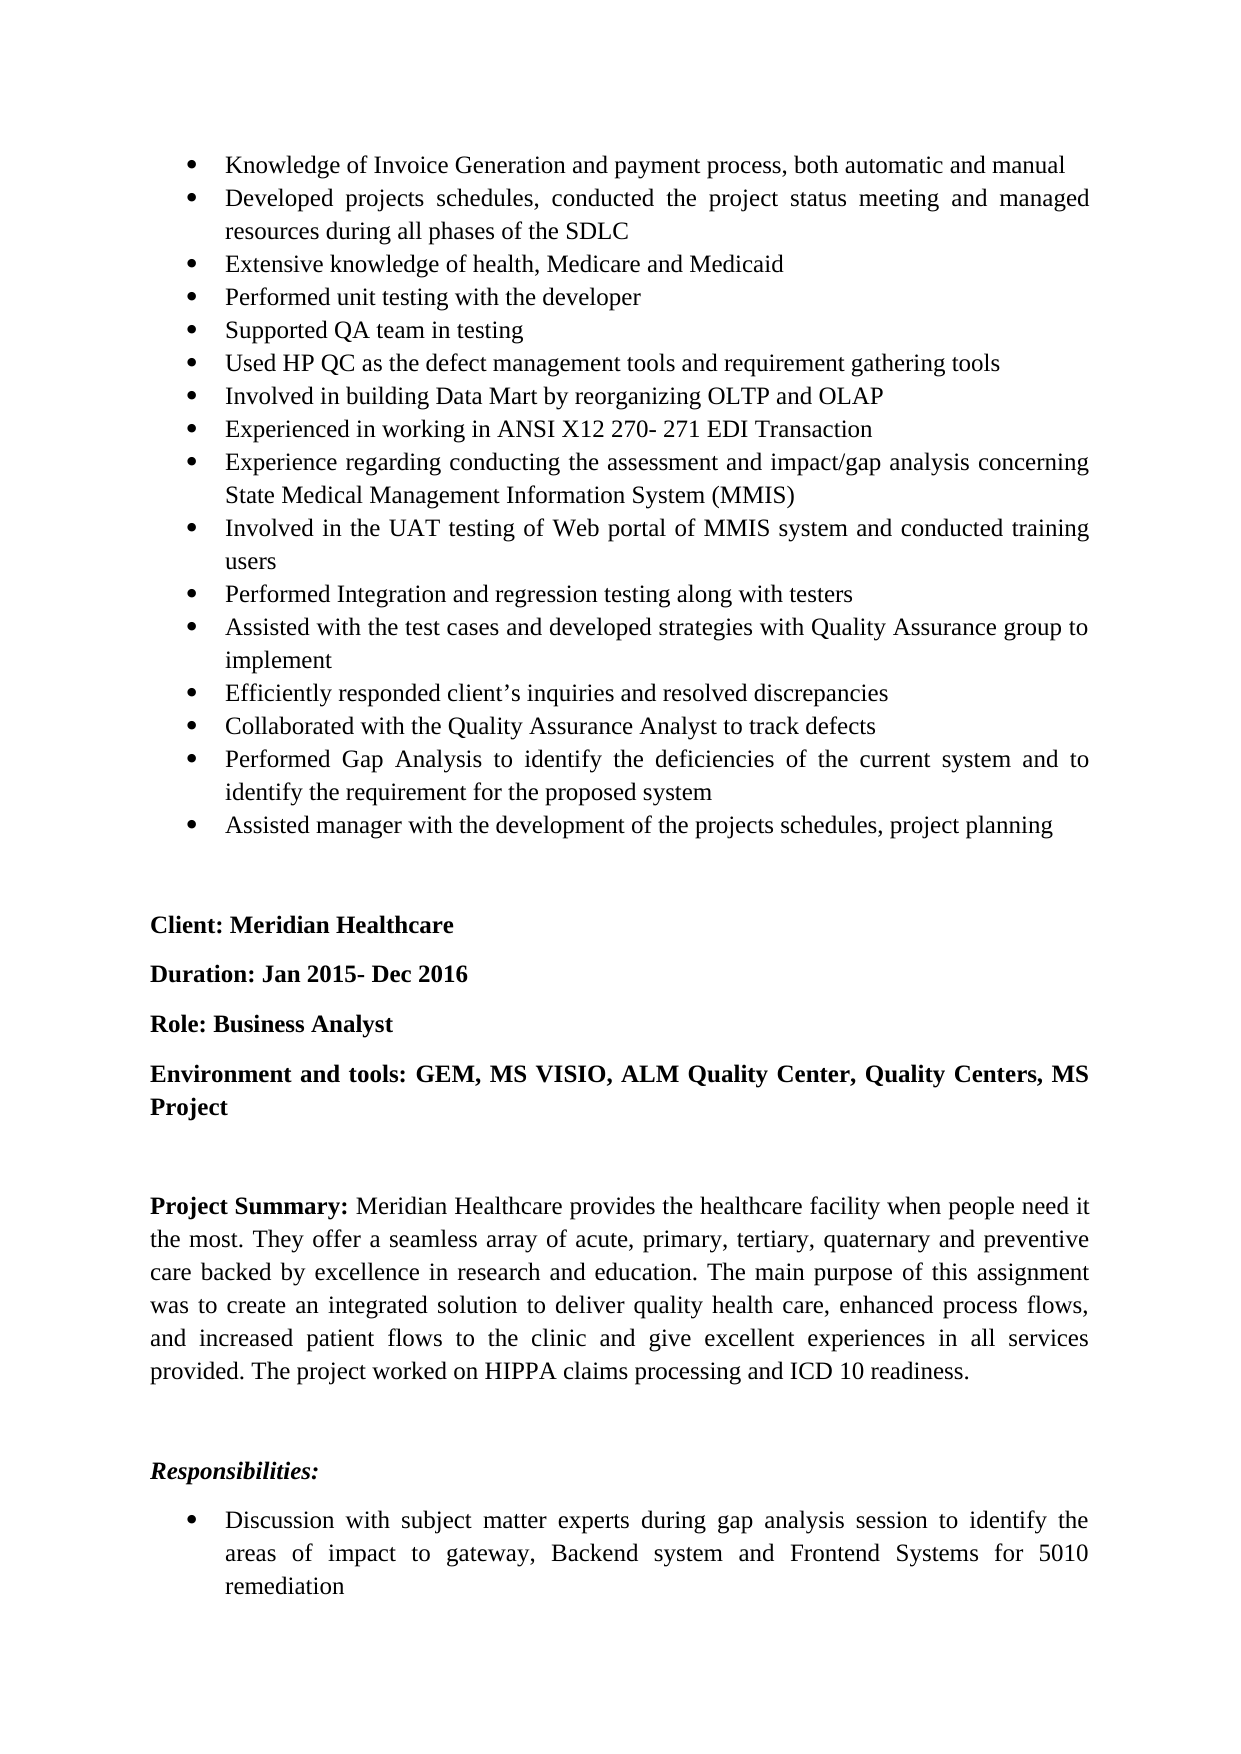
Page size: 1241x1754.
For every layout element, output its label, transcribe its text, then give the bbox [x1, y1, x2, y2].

list Involved in building Data Mart by reorganizing OLTP and OLAP [187, 381, 1090, 410]
list Efficiently responded client’s inquiries and resolved discrepancies [187, 678, 1090, 707]
text Responsibilities: [150, 1456, 1090, 1484]
list Experience regarding conducting the assessment and impact/gap analysis concerning State Medical Management Information System (MMIS) [187, 447, 1090, 509]
text Environment and tools: GEM, MS VISIO, ALM Quality Center, Quality Centers, MS Project [150, 1059, 1090, 1121]
text Client: Meridian Healthcare [150, 910, 1090, 938]
list Extensive knowledge of health, Medicare and Medicaid [187, 249, 1090, 278]
list Performed Integration and regression testing along with testers [187, 579, 1090, 608]
list Assisted with the test cases and developed strategies with Quality Assurance group to implement [187, 612, 1090, 674]
list Collaborated with the Quality Assurance Analyst to track defects [187, 711, 1090, 740]
list Performed Gap Analysis to identify the deficiencies of the current system and to identify the requirement for the proposed system [187, 744, 1090, 806]
text Role: Business Analyst [150, 1009, 1090, 1038]
list Experienced in working in ANSI X12 270- 271 EDI Transaction [187, 414, 1090, 443]
list Knowledge of Invoice Generation and payment process, both automatic and manual [187, 150, 1090, 179]
list Developed projects schedules, conducted the project status meeting and managed resources during all phases of the SDLC [187, 183, 1090, 245]
text Project Summary: Meridian Healthcare provides the healthcare facility when people need it the most. They offer a seamless array of acute, primary, tertiary, quaternary and preventive care backed by excellence in research and education. The main purpose of this assignment was to create an integrated solution to deliver quality health care, enhanced process flows, and increased patient flows to the clinic and give excellent experiences in all services provided. The project worked on HIPPA claims processing and ICD 10 readiness. [150, 1191, 1090, 1385]
list Assisted manager with the development of the projects schedules, project planning [187, 810, 1090, 839]
text Duration: Jan 2015- Dec 2016 [150, 959, 1090, 988]
list Performed unit testing with the developer [187, 282, 1090, 311]
list Discussion with subject matter experts during gap analysis session to identify the areas of impact to gateway, Backend system and Frontend Systems for 5010 remediation [187, 1505, 1090, 1600]
list Supported QA team in testing [187, 315, 1090, 344]
list Involved in the UAT testing of Web portal of MMIS system and conducted training users [187, 513, 1090, 575]
list Used HP QC as the defect management tools and requirement gathering tools [187, 348, 1090, 377]
